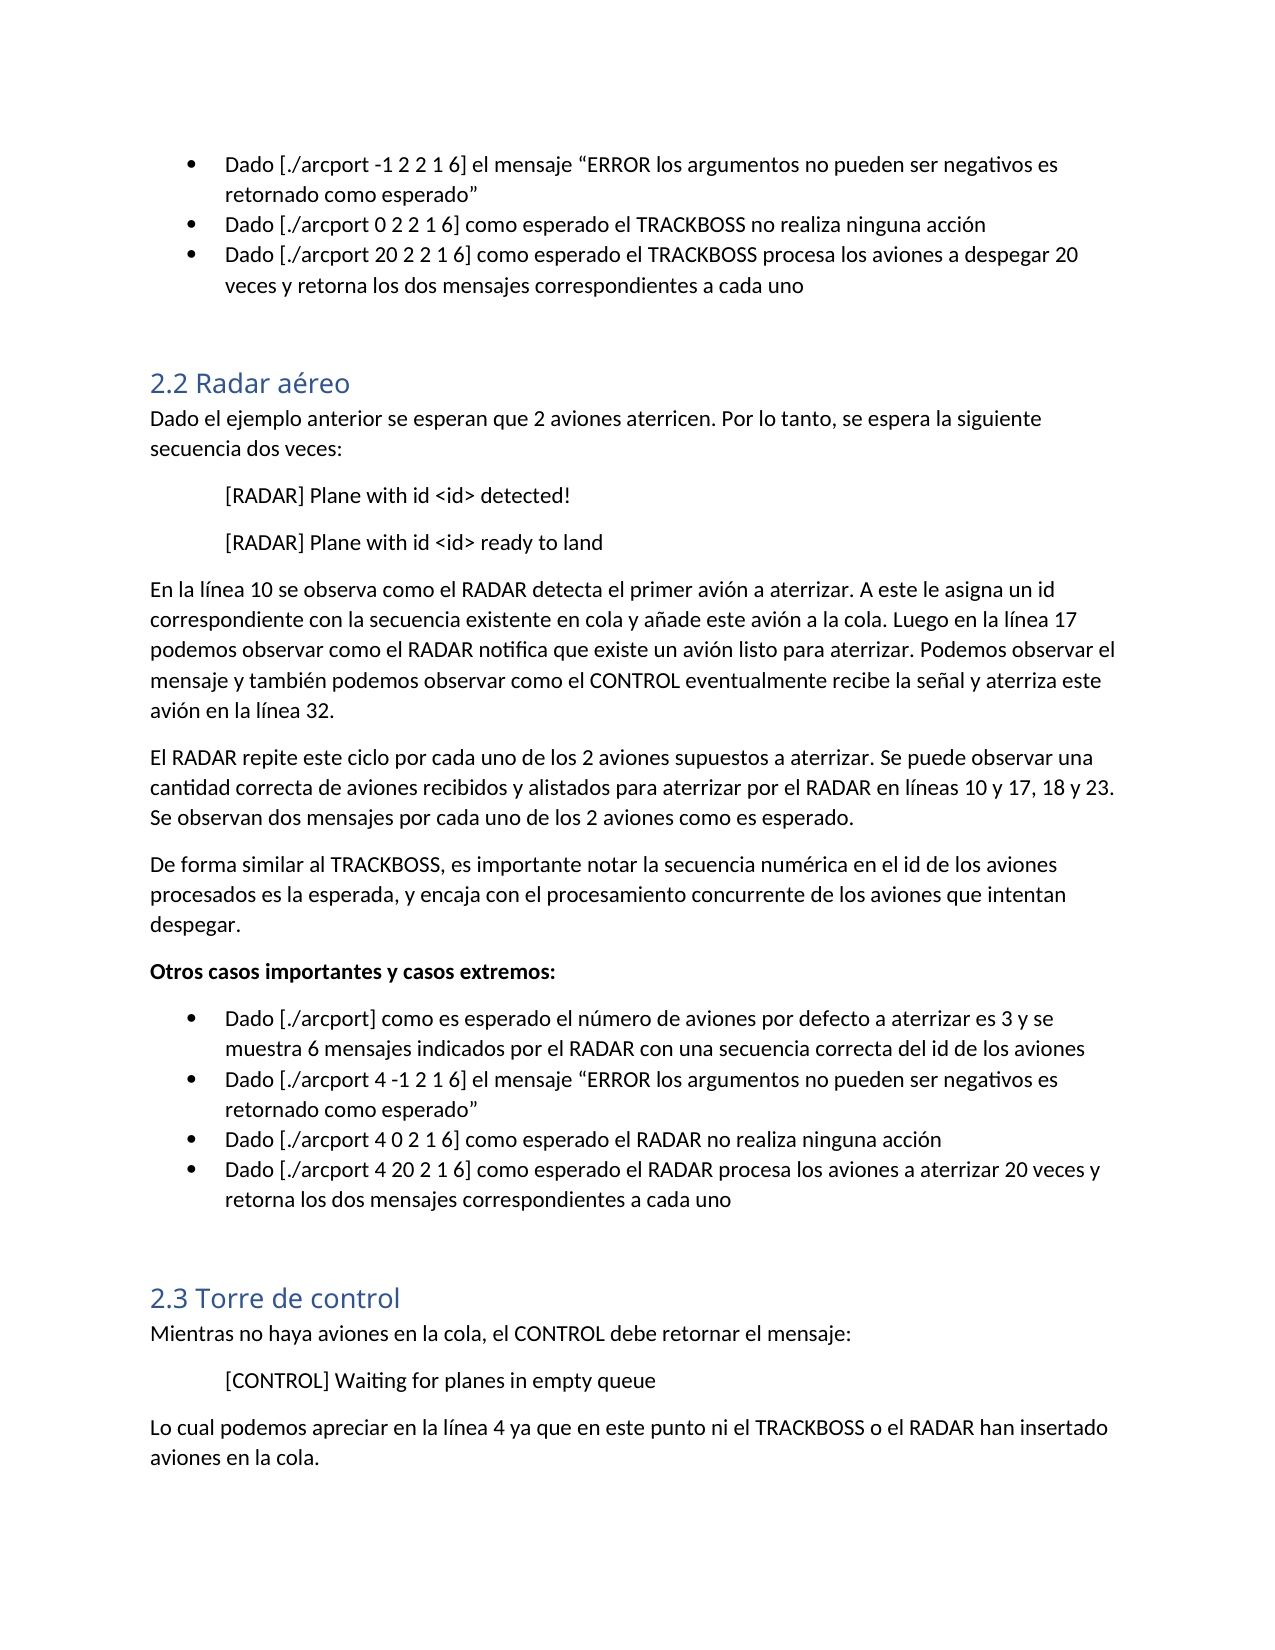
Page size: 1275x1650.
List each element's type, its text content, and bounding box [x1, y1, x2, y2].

list Dado [./arcport 0 2 2 1 6] como esperado el TRACKBOSS no realiza ninguna acción [187, 210, 1125, 238]
text [RADAR] Plane with id <id> ready to land [225, 528, 1125, 556]
text Otros casos importantes y casos extremos: [150, 957, 1125, 986]
text En la línea 10 se observa como el RADAR detecta el primer avión a aterrizar. A este le asigna un id correspondiente con la secuencia existente en cola y añade este avión a la cola. Luego en la línea 17 podemos observar como el RADAR notifica que existe un avión listo para aterrizar. Podemos observar el mensaje y también podemos observar como el CONTROL eventualmente recibe la señal y aterriza este avión en la línea 32. [150, 575, 1125, 724]
list Dado [./arcport -1 2 2 1 6] el mensaje “ERROR los argumentos no pueden ser negativos es retornado como esperado” [187, 150, 1125, 208]
text De forma similar al TRACKBOSS, es importante notar la secuencia numérica en el id de los aviones procesados es la esperada, y encaja con el procesamiento concurrente de los aviones que intentan despegar. [150, 850, 1125, 939]
text El RADAR repite este ciclo por cada uno de los 2 aviones supuestos a aterrizar. Se puede observar una cantidad correcta de aviones recibidos y alistados para aterrizar por el RADAR en líneas 10 y 17, 18 y 23. Se observan dos mensajes por cada uno de los 2 aviones como es esperado. [150, 743, 1125, 831]
text Lo cual podemos apreciar en la línea 4 ya que en este punto ni el TRACKBOSS o el RADAR han insertado aviones en la cola. [150, 1413, 1125, 1471]
text [RADAR] Plane with id <id> detected! [225, 481, 1125, 509]
list Dado [./arcport 20 2 2 1 6] como esperado el TRACKBOSS procesa los aviones a despegar 20 veces y retorna los dos mensajes correspondientes a cada uno [187, 241, 1125, 299]
list Dado [./arcport 4 -1 2 1 6] el mensaje “ERROR los argumentos no pueden ser negativos es retornado como esperado” [187, 1065, 1125, 1123]
text Dado el ejemplo anterior se esperan que 2 aviones aterricen. Por lo tanto, se espera la siguiente secuencia dos veces: [150, 404, 1125, 463]
list Dado [./arcport] como es esperado el número de aviones por defecto a aterrizar es 3 y se muestra 6 mensajes indicados por el RADAR con una secuencia correcta del id de los aviones [187, 1004, 1125, 1063]
list Dado [./arcport 4 20 2 1 6] como esperado el RADAR procesa los aviones a aterrizar 20 veces y retorna los dos mensajes correspondientes a cada uno [187, 1155, 1125, 1214]
subtitle 2.2 Radar aéreo [150, 364, 1125, 401]
text [CONTROL] Waiting for planes in empty queue [150, 1366, 1125, 1394]
list Dado [./arcport 4 0 2 1 6] como esperado el RADAR no realiza ninguna acción [187, 1125, 1125, 1153]
subtitle 2.3 Torre de control [150, 1279, 1125, 1316]
text Mientras no haya aviones en la cola, el CONTROL debe retornar el mensaje: [150, 1319, 1125, 1347]
